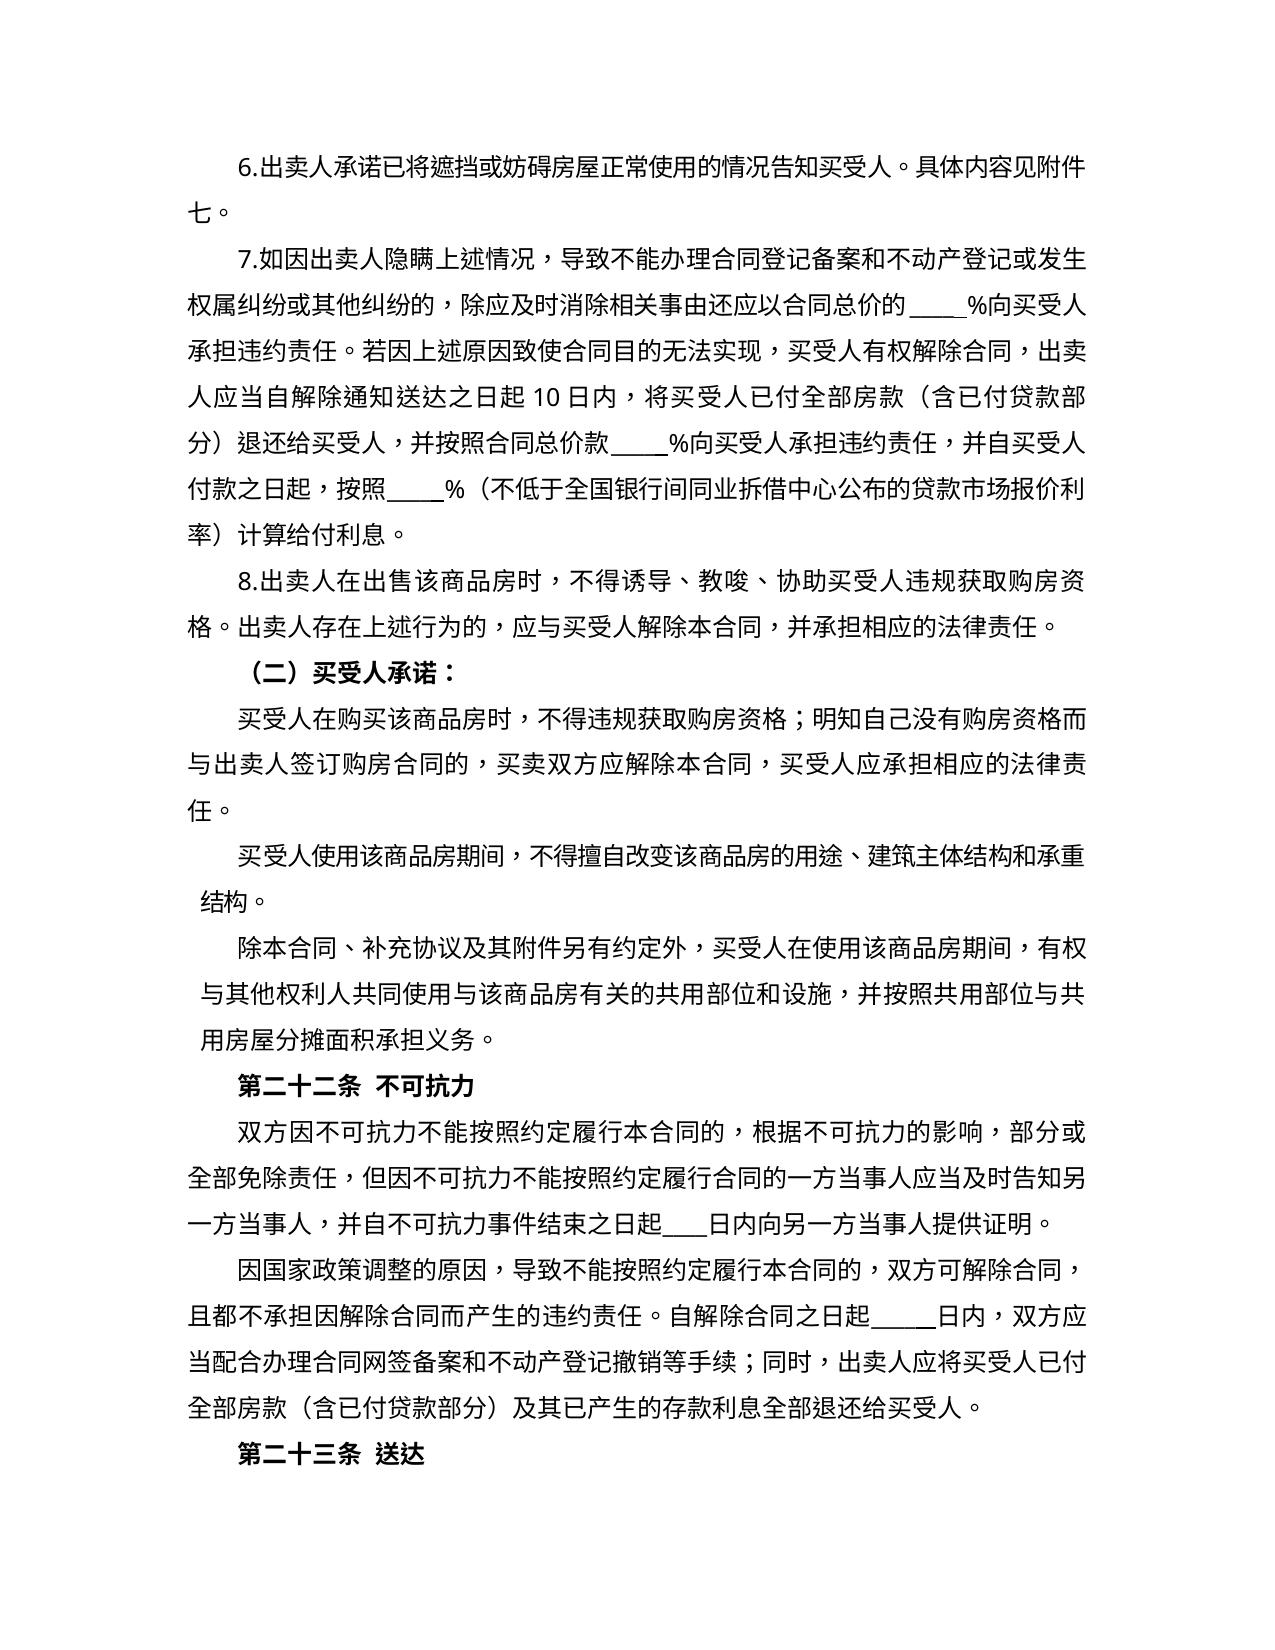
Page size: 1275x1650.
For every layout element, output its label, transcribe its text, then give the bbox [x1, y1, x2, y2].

text 因国家政策调整的原因，导致不能按照约定履行本合同的，双方可解除合同，且都不承担因解除合同而产生的违约责任。自解除合同之日起____ 日内，双方应当配合办理合同网签备案和不动产登记撤销等手续；同时，出卖人应将买受人已付全部房款（含已付贷款部分）及其已产生的存款利息全部退还给买受人。 [187, 1252, 1087, 1424]
text 双方因不可抗力不能按照约定履行本合同的，根据不可抗力的影响，部分或全部免除责任，但因不可抗力不能按照约定履行合同的一方当事人应当及时告知另一方当事人，并自不可抗力事件结束之日起____日内向另一方当事人提供证明。 [187, 1115, 1087, 1241]
text （二）买受人承诺： [187, 655, 1087, 689]
text 7.如因出卖人隐瞒上述情况，导致不能办理合同登记备案和不动产登记或发生权属纠纷或其他纠纷的，除应及时消除相关事由还应以合同总价的____ %向买受人承担违约责任。若因上述原因致使合同目的无法实现，买受人有权解除合同，出卖人应当自解除通知送达之日起10日内，将买受人已付全部房款（含已付贷款部分）退还给买受人，并按照合同总价款____ %向买受人承担违约责任，并自买受人付款之日起，按照____ %（不低于全国银行间同业拆借中心公布的贷款市场报价利率）计算给付利息。 [187, 242, 1087, 552]
text 第二十二条 不可抗力 [187, 1069, 1087, 1103]
text 买受人使用该商品房期间，不得擅自改变该商品房的用途、建筑主体结构和承重结构。 [200, 839, 1087, 919]
text 8.出卖人在出售该商品房时，不得诱导、教唆、协助买受人违规获取购房资格。出卖人存在上述行为的，应与买受人解除本合同，并承担相应的法律责任。 [187, 563, 1087, 643]
text 买受人在购买该商品房时，不得违规获取购房资格；明知自己没有购房资格而与出卖人签订购房合同的，买卖双方应解除本合同，买受人应承担相应的法律责任。 [187, 701, 1087, 827]
text 6.出卖人承诺已将遮挡或妨碍房屋正常使用的情况告知买受人。具体内容见附件七。 [187, 150, 1087, 230]
text 第二十三条 送达 [187, 1436, 1087, 1470]
text 除本合同、补充协议及其附件另有约定外，买受人在使用该商品房期间，有权与其他权利人共同使用与该商品房有关的共用部位和设施，并按照共用部位与共用房屋分摊面积承担义务。 [200, 931, 1087, 1057]
